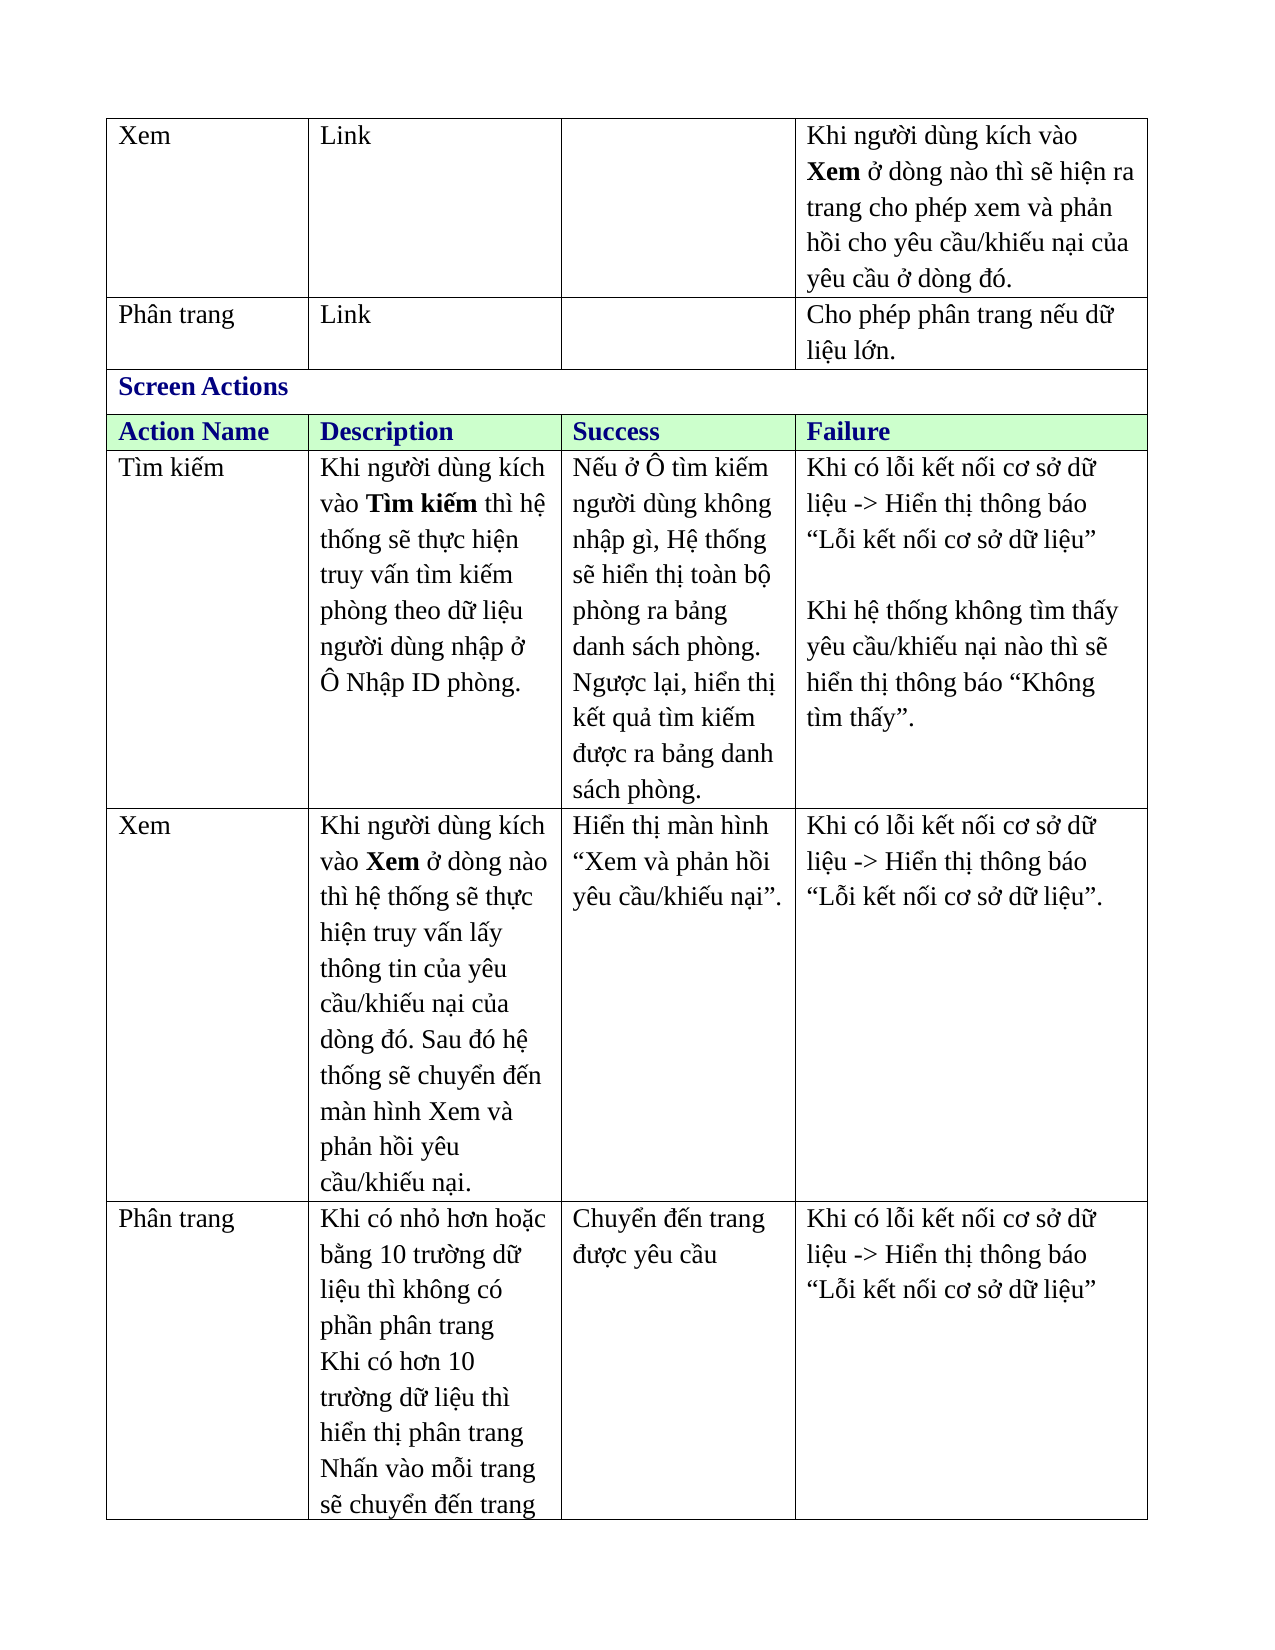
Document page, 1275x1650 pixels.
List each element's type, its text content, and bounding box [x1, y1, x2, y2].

table_cell Failure [796, 415, 1147, 450]
table_cell Screen Actions [107, 370, 1147, 414]
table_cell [796, 1202, 1147, 1519]
table_cell Action Name [107, 415, 308, 450]
table_cell Cho phép phân trang nếu dữ liệu lớn. [796, 298, 1147, 369]
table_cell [309, 1202, 561, 1519]
table_cell Khi có lỗi kết nối cơ sở dữ liệu -> Hiển thị thông báo “Lỗi kết nối cơ sở dữ liệu” Khi hệ thống không tìm thấy yêu cầu/khiếu nại nào thì sẽ hiển thị thông báo “Không tìm thấy”. [796, 451, 1147, 808]
table_cell Link [309, 119, 561, 297]
table_cell Link [309, 298, 561, 369]
table_cell [562, 298, 795, 369]
table_cell Xem [107, 809, 308, 1201]
table_cell [562, 119, 795, 297]
table_cell Success [562, 415, 795, 450]
table_cell Description [309, 415, 561, 450]
table_cell Khi người dùng kích vào Xem ở dòng nào thì hệ thống sẽ thực hiện truy vấn lấy thông tin của yêu cầu/khiếu nại của dòng đó. Sau đó hệ thống sẽ chuyển đến màn hình Xem và phản hồi yêu cầu/khiếu nại. [309, 809, 561, 1201]
table_cell Nếu ở Ô tìm kiếm người dùng không nhập gì, Hệ thống sẽ hiển thị toàn bộ phòng ra bảng danh sách phòng. Ngược lại, hiển thị kết quả tìm kiếm được ra bảng danh sách phòng. [562, 451, 795, 808]
table_cell Xem [107, 119, 308, 297]
table_cell Khi có lỗi kết nối cơ sở dữ liệu -> Hiển thị thông báo “Lỗi kết nối cơ sở dữ liệu”. [796, 809, 1147, 1201]
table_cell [562, 1202, 795, 1519]
table_cell Tìm kiếm [107, 451, 308, 808]
table_cell Phân trang [107, 1202, 308, 1519]
table_cell Hiển thị màn hình “Xem và phản hồi yêu cầu/khiếu nại”. [562, 809, 795, 1201]
table_cell Khi người dùng kích vào Xem ở dòng nào thì sẽ hiện ra trang cho phép xem và phản hồi cho yêu cầu/khiếu nại của yêu cầu ở dòng đó. [796, 119, 1147, 297]
table_cell Khi người dùng kích vào Tìm kiếm thì hệ thống sẽ thực hiện truy vấn tìm kiếm phòng theo dữ liệu người dùng nhập ở Ô Nhập ID phòng. [309, 451, 561, 808]
table_cell Phân trang [107, 298, 308, 369]
